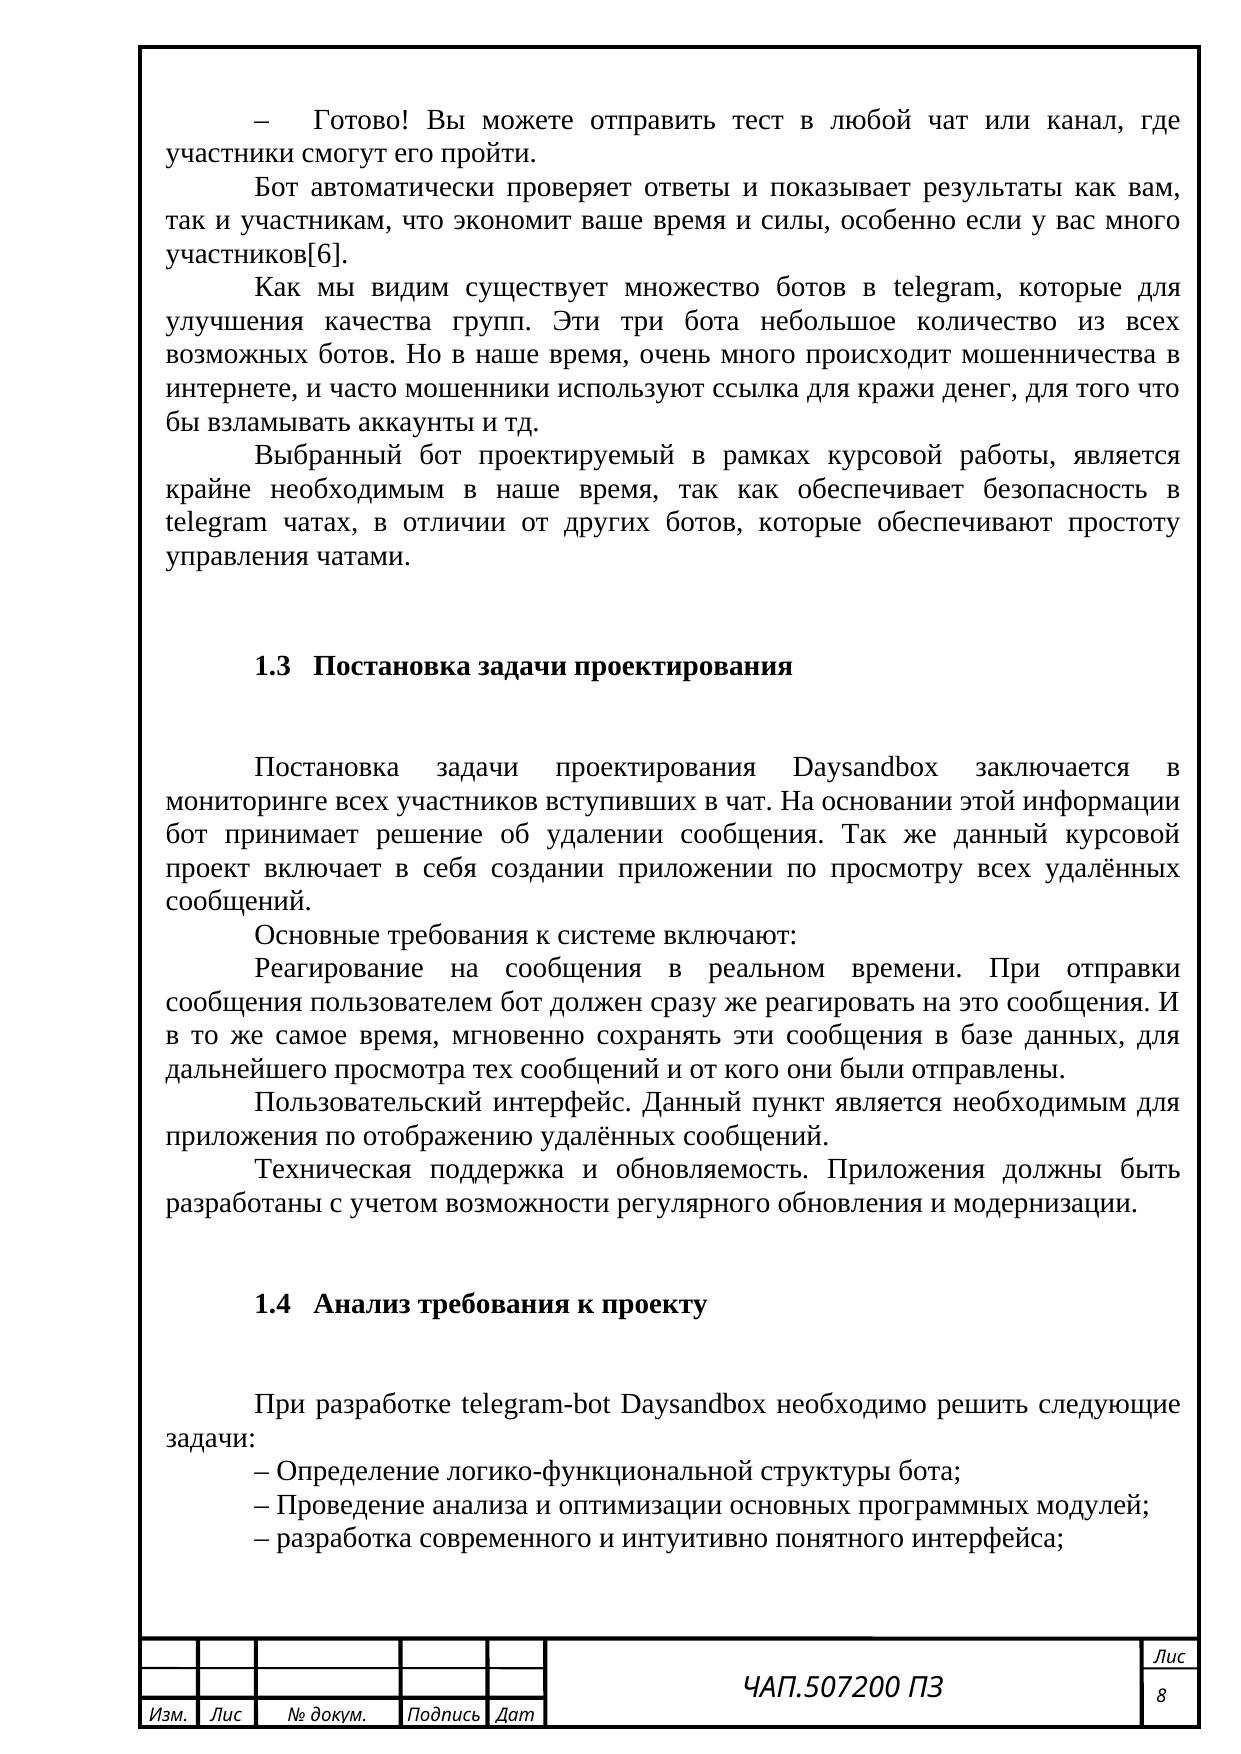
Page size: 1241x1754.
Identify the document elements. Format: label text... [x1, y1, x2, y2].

text Реагирование на сообщения в реальном времени. При отправки сообщения пользователем бот должен сразу же реагировать на это сообщения. И в то же самое время, мгновенно сохранять эти сообщения в базе данных, для дальнейшего просмотра тех сообщений и от кого они были отправлены. [165, 950, 1181, 1084]
subtitle Постановка задачи проектирования [165, 648, 1181, 682]
text Пользовательский интерфейс. Данный пункт является необходимым для приложения по отображению удалённых сообщений. [165, 1084, 1181, 1152]
list Определение логико-функциональной структуры бота; [165, 1453, 1181, 1487]
text При разработке telegram-bot Daysandbox необходимо решить следующие задачи: [165, 1386, 1181, 1453]
text Выбранный бот проектируемый в рамках курсовой работы, является крайне необходимым в наше время, так как обеспечивает безопасность в telegram чатах, в отличии от других ботов, которые обеспечивают простоту управления чатами. [165, 437, 1181, 571]
text Техническая поддержка и обновляемость. Приложения должны быть разработаны с учетом возможности регулярного обновления и модернизации. [165, 1152, 1181, 1219]
text Постановка задачи проектирования Daysandbox заключается в мониторинге всех участников вступивших в чат. На основании этой информации бот принимает решение об удалении сообщения. Так же данный курсовой проект включает в себя создании приложении по просмотру всех удалённых сообщений. [165, 749, 1181, 917]
list разработка современного и интуитивно понятного интерфейса; [165, 1521, 1181, 1554]
list Готово! Вы можете отправить тест в любой чат или канал, где участники смогут его пройти. [165, 102, 1181, 169]
text Основные требования к системе включают: [165, 917, 1181, 950]
text Бот автоматически проверяет ответы и показывает результаты как вам, так и участникам, что экономит ваше время и силы, особенно если у вас много участников[6]. [165, 169, 1181, 269]
text Как мы видим существует множество ботов в telegram, которые для улучшения качества групп. Эти три бота небольшое количество из всех возможных ботов. Но в наше время, очень много происходит мошенничества в интернете, и часто мошенники используют ссылка для кражи денег, для того что бы взламывать аккаунты и тд. [165, 269, 1181, 437]
subtitle Анализ требования к проекту [165, 1286, 1181, 1319]
list Проведение анализа и оптимизации основных программных модулей; [165, 1487, 1181, 1521]
